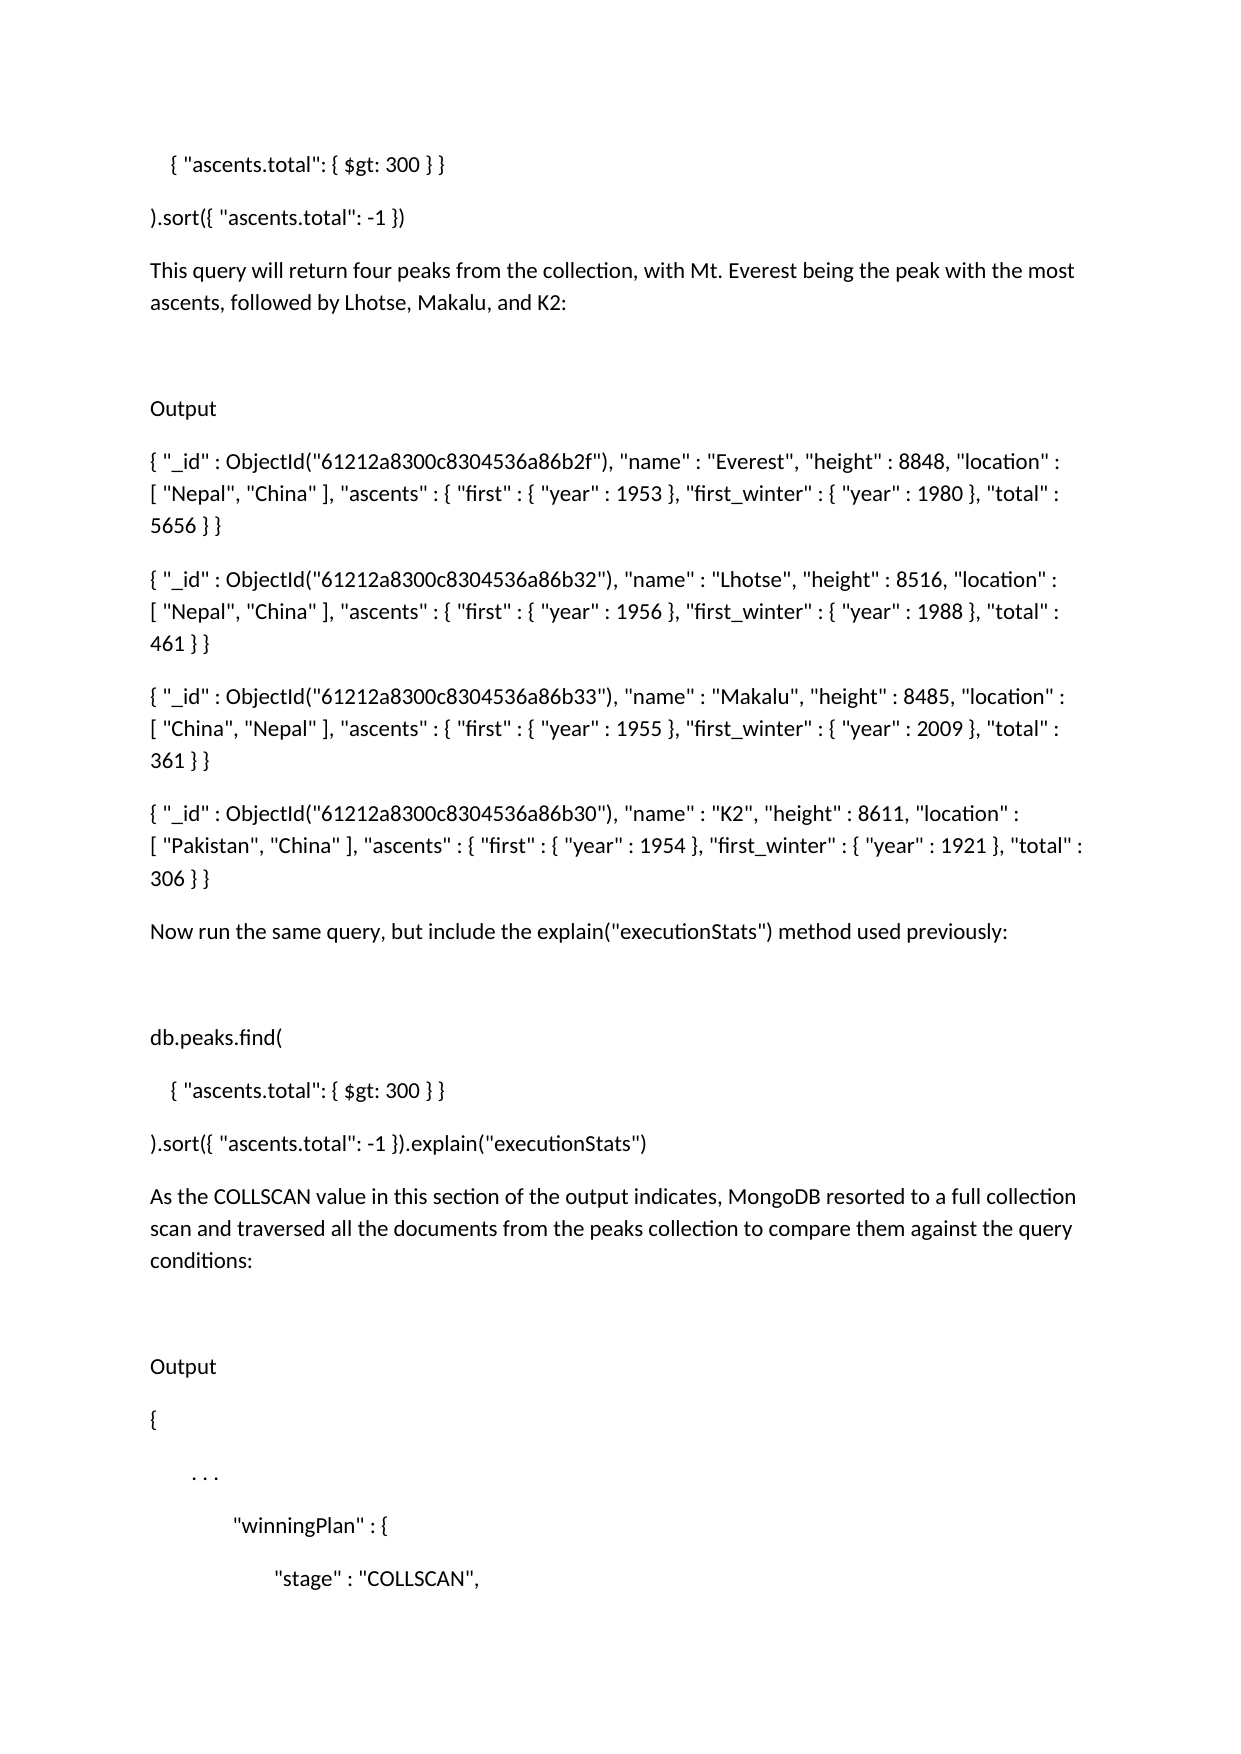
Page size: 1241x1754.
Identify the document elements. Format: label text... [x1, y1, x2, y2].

text As the COLLSCAN value in this section of the output indicates, MongoDB resorted to a full collection scan and traversed all the documents from the peaks collection to compare them against the query conditions: [150, 1182, 1090, 1274]
text { "ascents.total": { $gt: 300 } } [150, 1076, 1090, 1104]
text This query will return four peaks from the collection, with Mt. Everest being the peak with the most ascents, followed by Lhotse, Makalu, and K2: [150, 256, 1090, 316]
text Output [150, 394, 1090, 422]
text { "_id" : ObjectId("61212a8300c8304536a86b2f"), "name" : "Everest", "height" : 8848, "location" : [ "Nepal", "China" ], "ascents" : { "first" : { "year" : 1953 }, "first_winter" : { "year" : 1980 }, "total" : 5656 } } [150, 447, 1090, 540]
text "winningPlan" : { [150, 1511, 1090, 1539]
text "stage" : "COLLSCAN", [150, 1564, 1090, 1592]
text Output [150, 1352, 1090, 1380]
text ).sort({ "ascents.total": -1 }) [150, 203, 1090, 231]
text . . . [150, 1458, 1090, 1486]
text { "_id" : ObjectId("61212a8300c8304536a86b32"), "name" : "Lhotse", "height" : 8516, "location" : [ "Nepal", "China" ], "ascents" : { "first" : { "year" : 1956 }, "first_winter" : { "year" : 1988 }, "total" : 461 } } [150, 565, 1090, 657]
text { "_id" : ObjectId("61212a8300c8304536a86b30"), "name" : "K2", "height" : 8611, "location" : [ "Pakistan", "China" ], "ascents" : { "first" : { "year" : 1954 }, "first_winter" : { "year" : 1921 }, "total" : 306 } } [150, 799, 1090, 892]
text { "ascents.total": { $gt: 300 } } [150, 150, 1090, 178]
text Now run the same query, but include the explain("executionStats") method used previously: [150, 917, 1090, 945]
text db.peaks.find( [150, 1023, 1090, 1051]
text { "_id" : ObjectId("61212a8300c8304536a86b33"), "name" : "Makalu", "height" : 8485, "location" : [ "China", "Nepal" ], "ascents" : { "first" : { "year" : 1955 }, "first_winter" : { "year" : 2009 }, "total" : 361 } } [150, 682, 1090, 774]
text { [150, 1405, 1090, 1433]
text ).sort({ "ascents.total": -1 }).explain("executionStats") [150, 1129, 1090, 1157]
